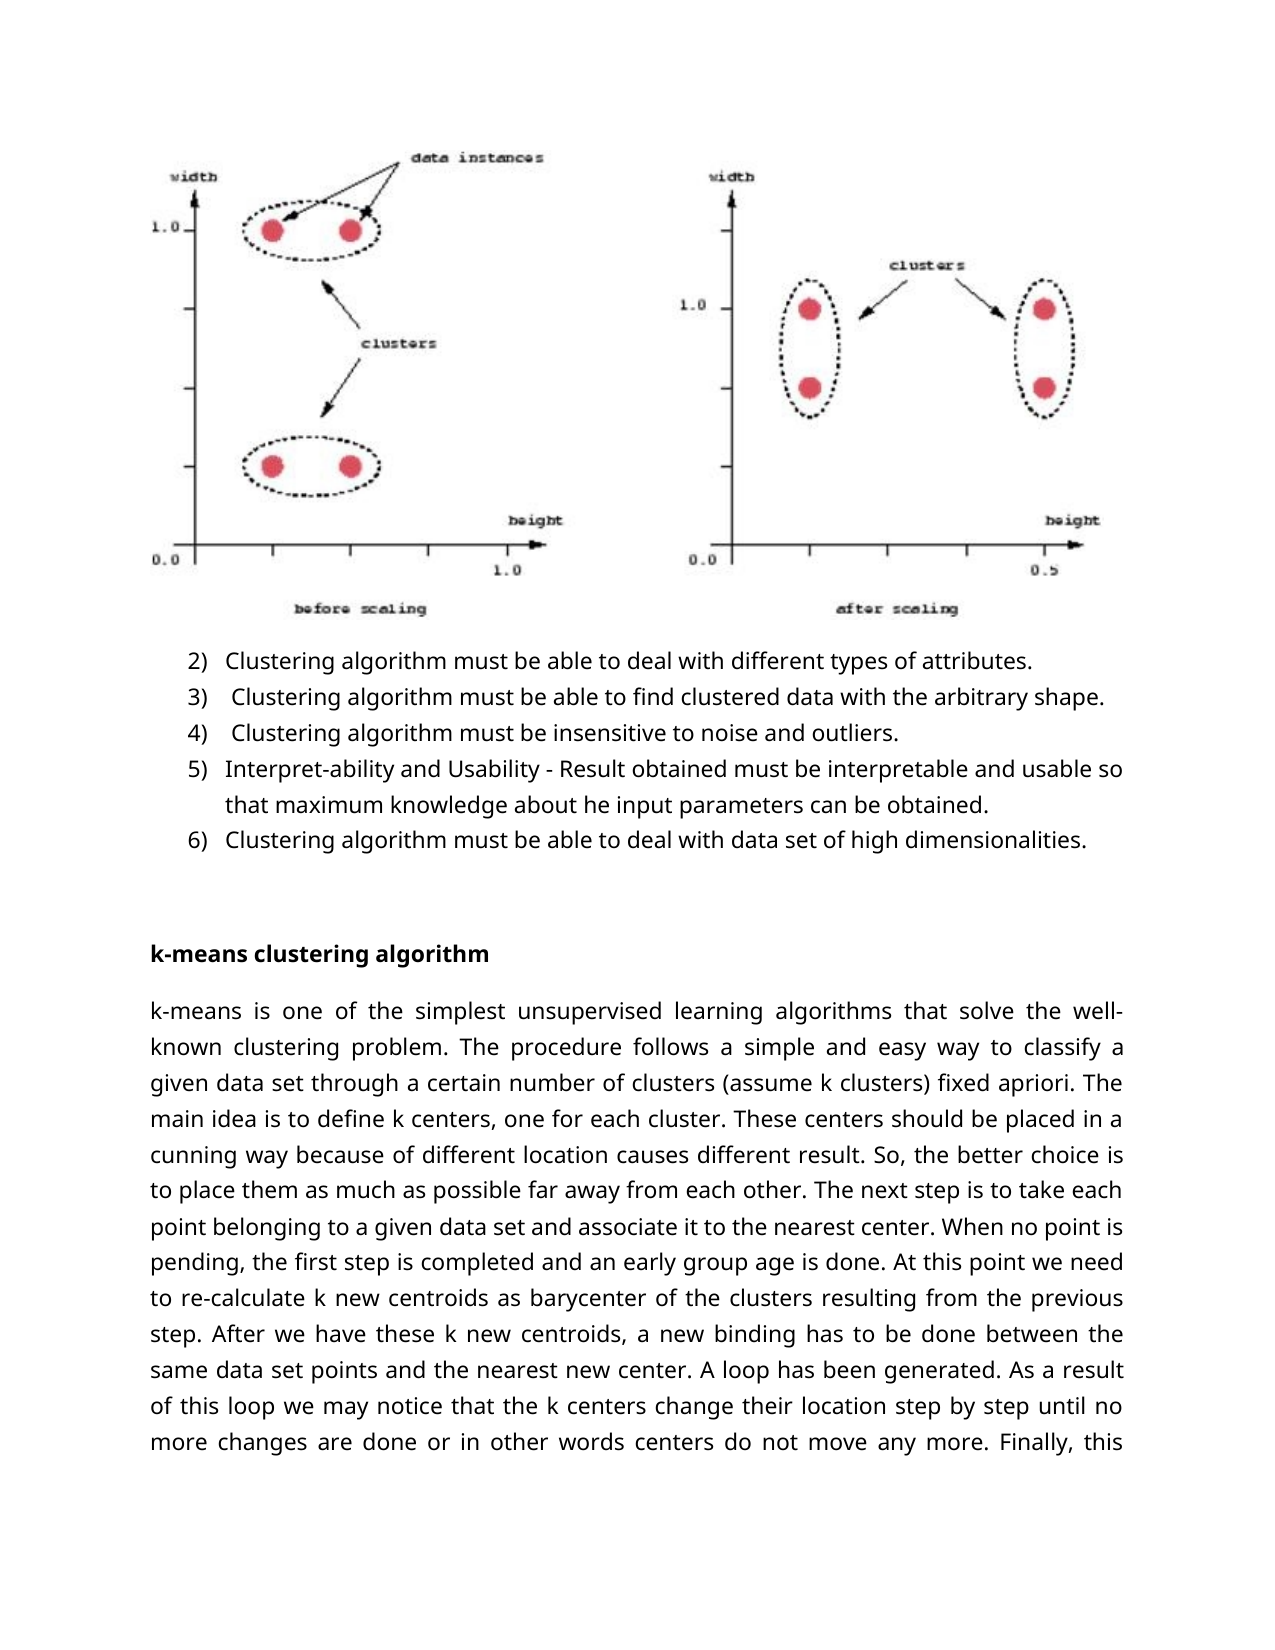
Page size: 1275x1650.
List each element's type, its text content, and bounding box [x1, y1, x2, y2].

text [150, 995, 1125, 1457]
picture [150, 150, 1104, 620]
list Clustering algorithm must be able to deal with data set of high dimensionalities. [187, 824, 1125, 856]
list Interpret-ability and Usability - Result obtained must be interpretable and usable so that maximum knowledge about he input parameters can be obtained. [187, 753, 1125, 820]
list Clustering algorithm must be insensitive to noise and outliers. [187, 717, 1125, 748]
list Clustering algorithm must be able to find clustered data with the arbitrary shape. [187, 681, 1125, 712]
list Clustering algorithm must be able to deal with different types of attributes. [187, 645, 1125, 676]
text k-means clustering algorithm [150, 938, 1125, 969]
